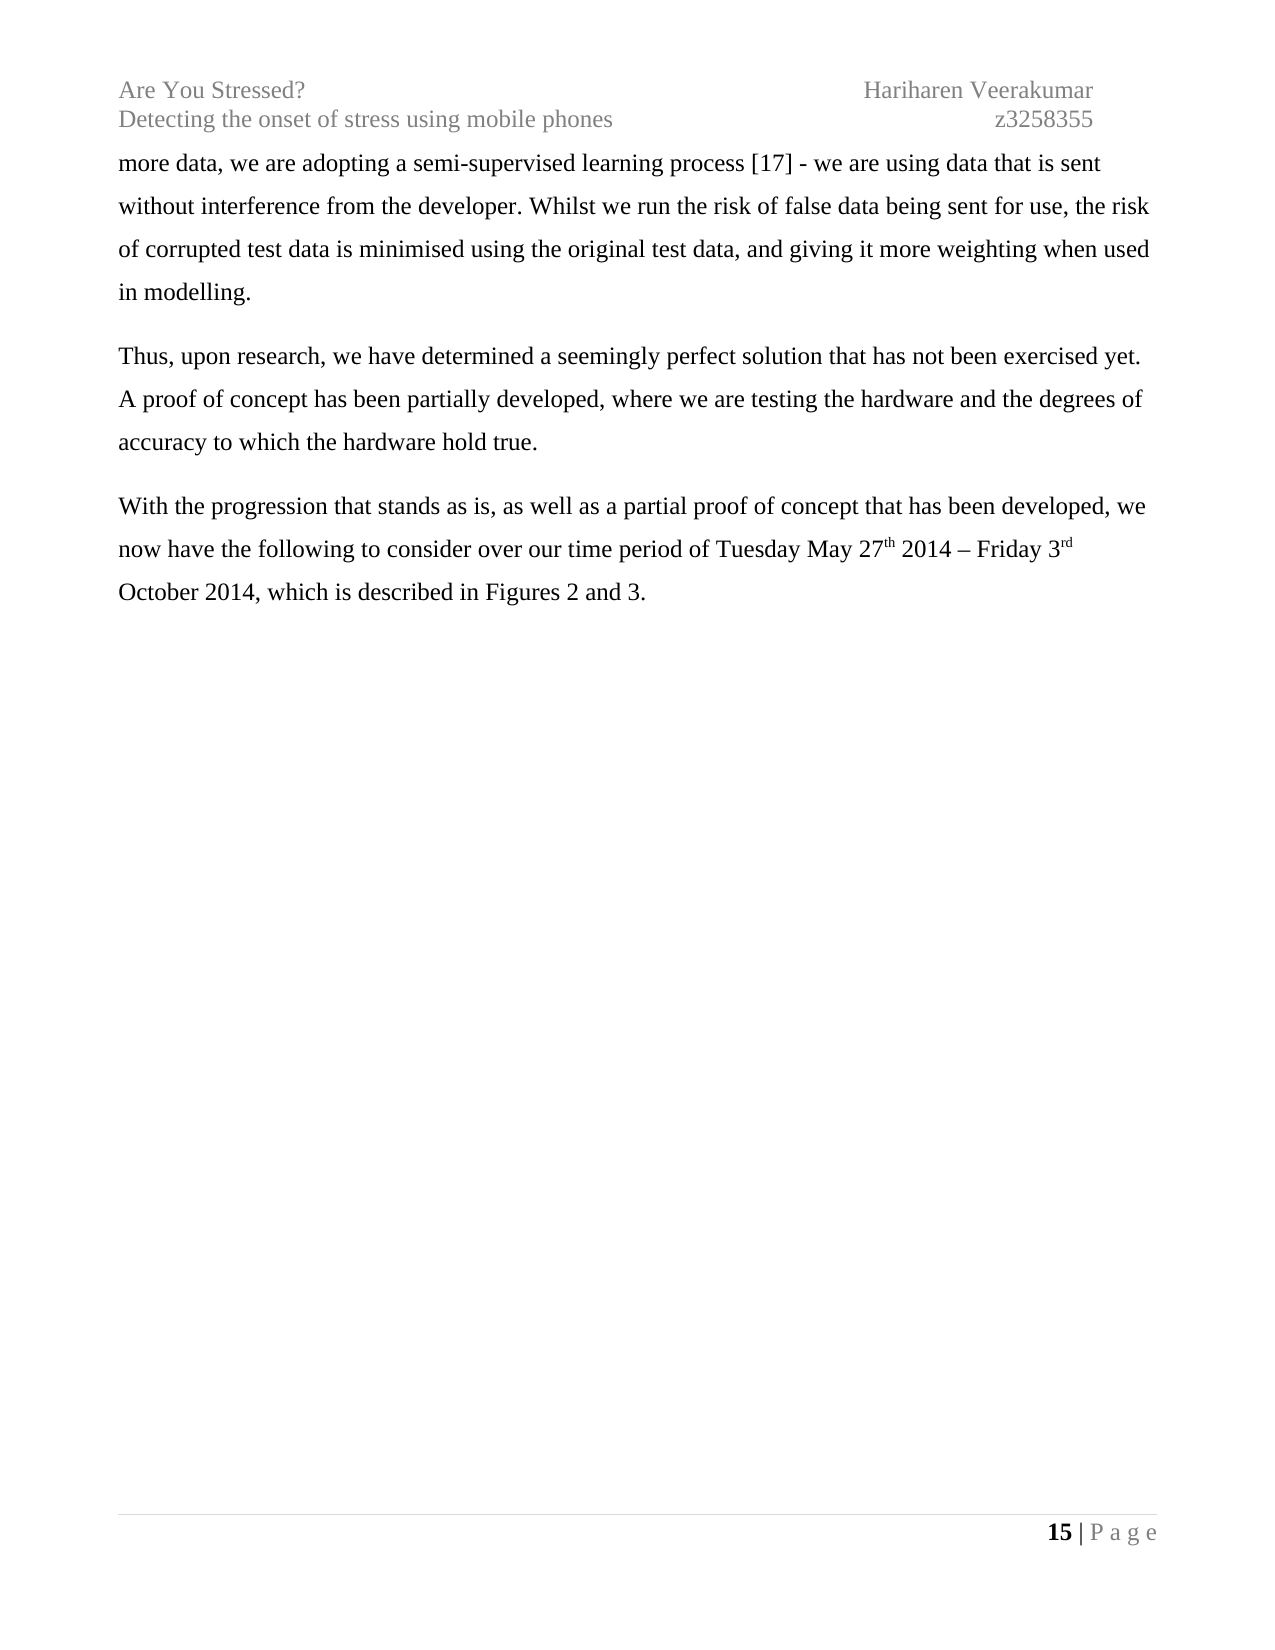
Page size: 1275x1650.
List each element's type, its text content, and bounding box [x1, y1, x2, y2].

text Thus, upon research, we have determined a seemingly perfect solution that has not been exercised yet. A proof of concept has been partially developed, where we are testing the hardware and the degrees of accuracy to which the hardware hold true. [118, 341, 1157, 456]
text With the progression that stands as is, as well as a partial proof of concept that has been developed, we now have the following to consider over our time period of Tuesday May 27th 2014 – Friday 3rd October 2014, which is described in Figures 2 and 3. [118, 491, 1157, 606]
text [118, 148, 1157, 306]
